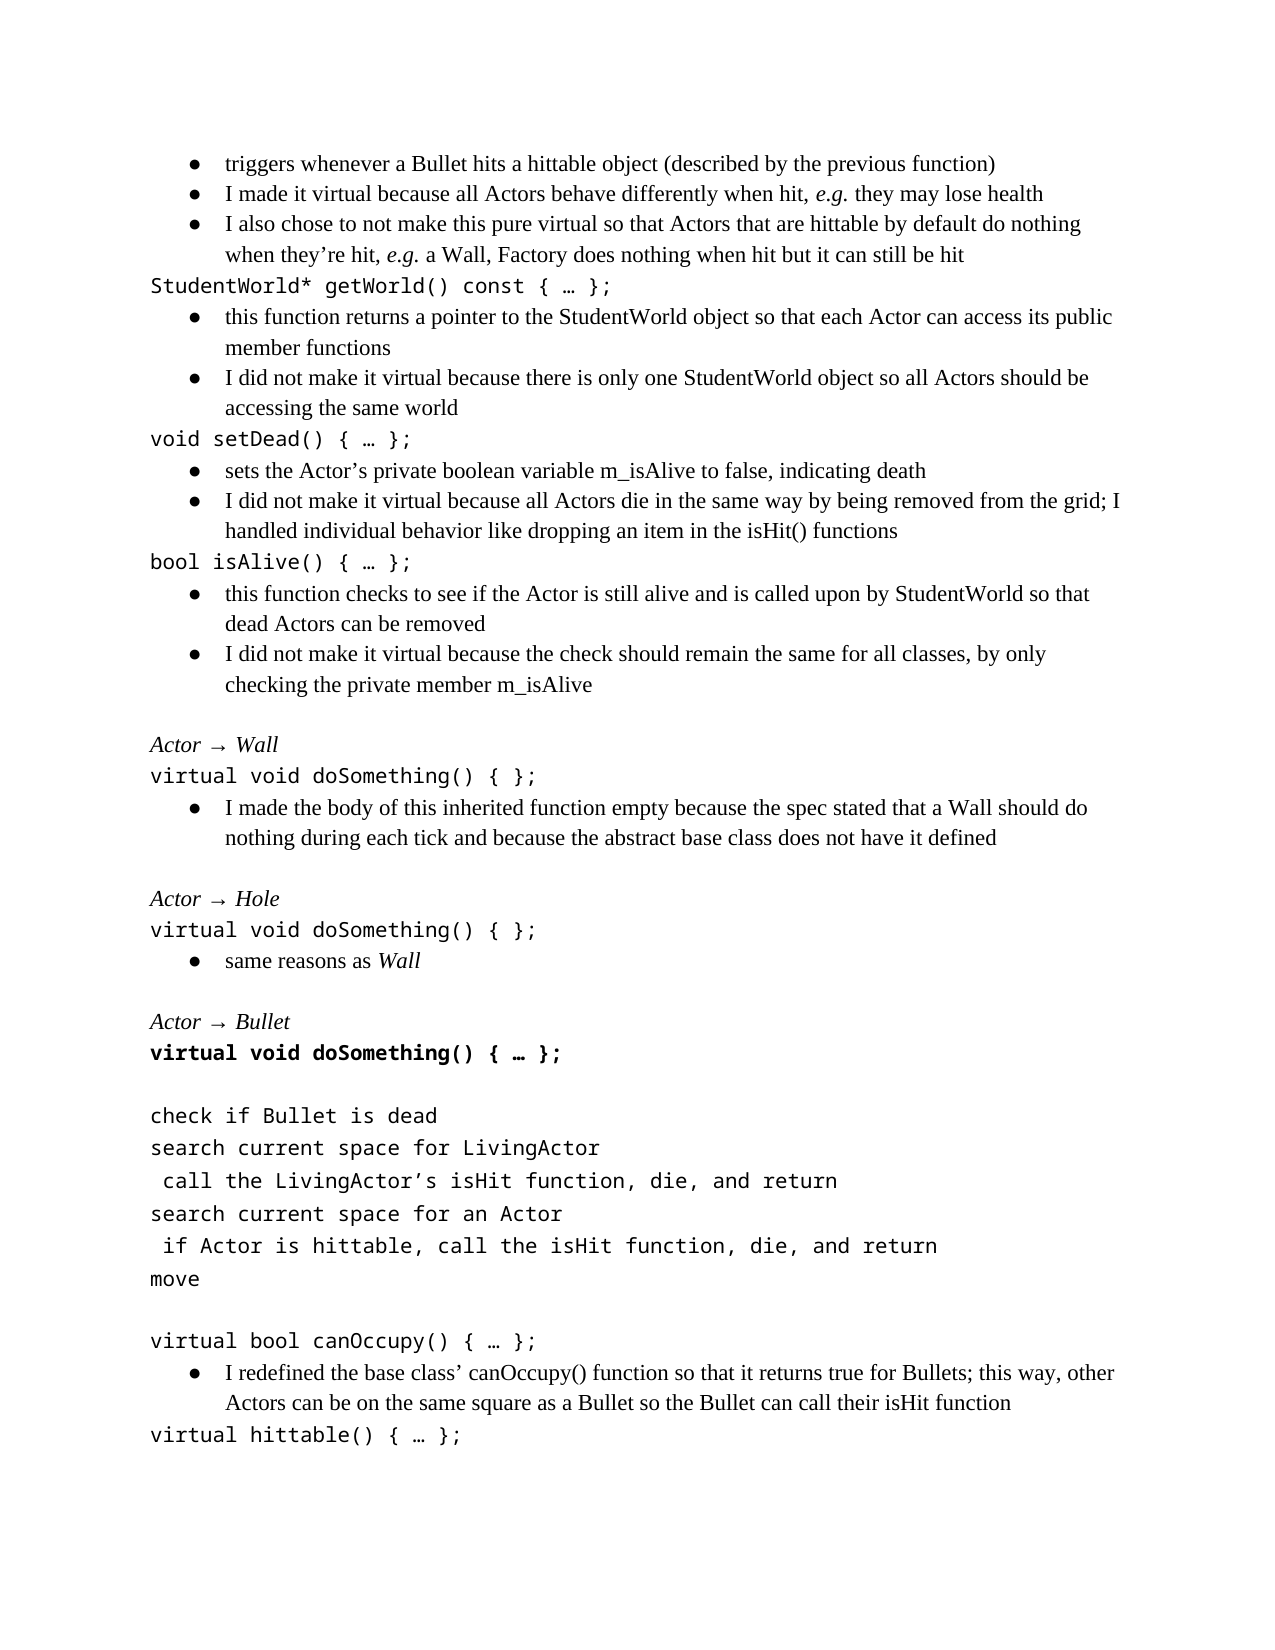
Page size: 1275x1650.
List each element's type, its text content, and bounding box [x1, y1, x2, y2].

text virtual void doSomething() { … }; [150, 1038, 1125, 1066]
text search current space for LivingActor [150, 1133, 1125, 1162]
text bool isAlive() { … }; [150, 547, 1125, 576]
text search current space for an Actor [150, 1199, 1125, 1227]
text if Actor is hittable, call the isHit function, die, and return [150, 1231, 1125, 1260]
list triggers whenever a Bullet hits a hittable object (described by the previous function) [188, 150, 1125, 176]
list I also chose to not make this pure virtual so that Actors that are hittable by default do nothing when they’re hit, e.g. a Wall, Factory does nothing when hit but it can still be hit [188, 210, 1125, 267]
text virtual void doSomething() { }; [150, 915, 1125, 943]
text move [150, 1264, 1125, 1292]
list I made the body of this inherited function empty because the spec stated that a Wall should do nothing during each tick and because the abstract base class does not have it defined [188, 794, 1125, 851]
text virtual bool canOccupy() { … }; [150, 1327, 1125, 1355]
list I redefined the base class’ canOccupy() function so that it returns true for Bullets; this way, other Actors can be on the same square as a Bullet so the Bullet can call their isHit function [188, 1359, 1125, 1416]
list I did not make it virtual because all Actors die in the same way by being removed from the grid; I handled individual behavior like dropping an item in the isHit() functions [188, 487, 1125, 544]
list this function checks to see if the Actor is still alive and is called upon by StudentWorld so that dead Actors can be removed [188, 580, 1125, 637]
text virtual void doSomething() { }; [150, 761, 1125, 790]
list I did not make it virtual because the check should remain the same for all classes, by only checking the private member m_isAlive [188, 641, 1125, 697]
text virtual hittable() { … }; [150, 1420, 1125, 1448]
list sets the Actor’s private boolean variable m_isAlive to false, indicating death [188, 457, 1125, 483]
text void setDead() { … }; [150, 424, 1125, 453]
text Actor → Hole [150, 884, 1125, 911]
text Actor → Wall [150, 731, 1125, 757]
text Actor → Bullet [150, 1008, 1125, 1034]
text check if Bullet is dead [150, 1101, 1125, 1129]
text StudentWorld* getWorld() const { … }; [150, 271, 1125, 299]
list I made it virtual because all Actors behave differently when hit, e.g. they may lose health [188, 180, 1125, 207]
list same reasons as Wall [188, 947, 1125, 974]
text call the LivingActor’s isHit function, die, and return [150, 1166, 1125, 1194]
list I did not make it virtual because there is only one StudentWorld object so all Actors should be accessing the same world [188, 364, 1125, 420]
list this function returns a pointer to the StudentWorld object so that each Actor can access its public member functions [188, 303, 1125, 360]
